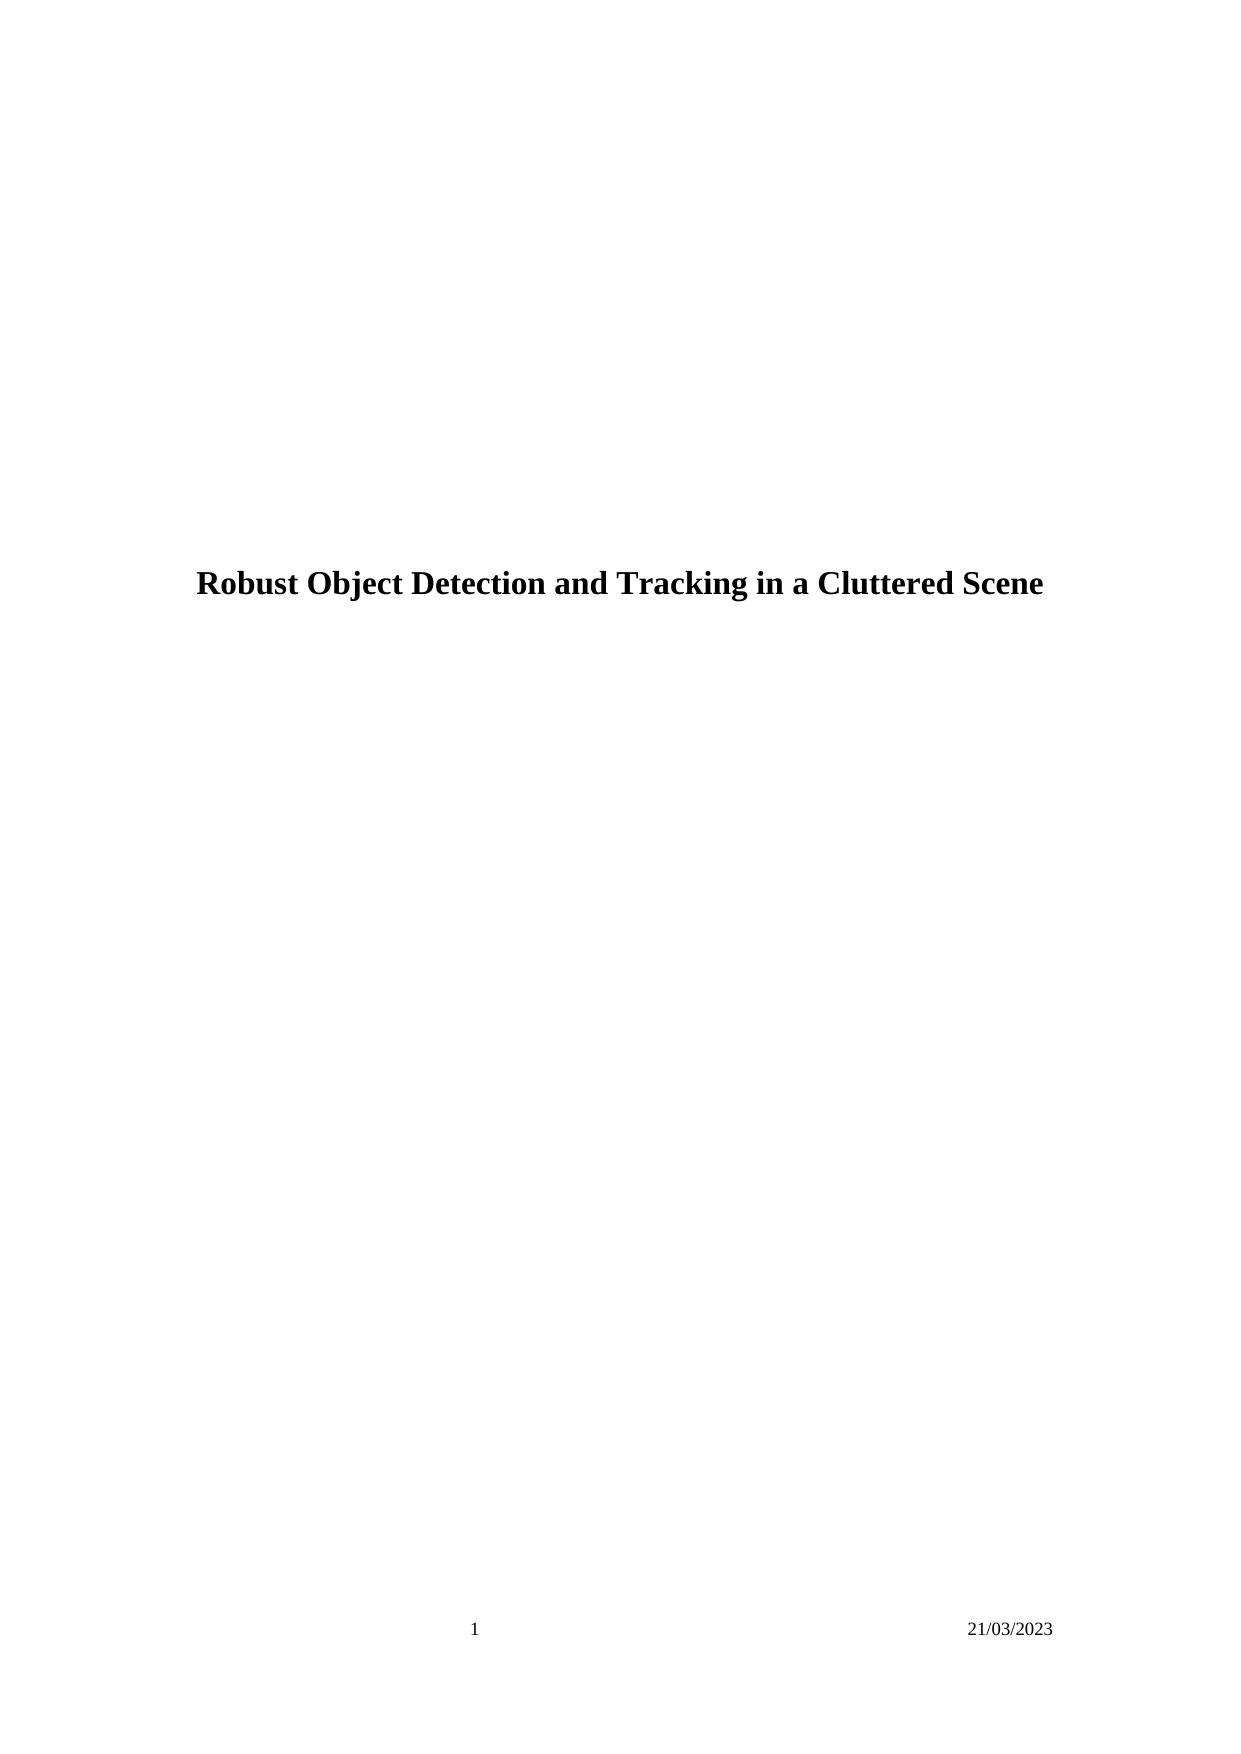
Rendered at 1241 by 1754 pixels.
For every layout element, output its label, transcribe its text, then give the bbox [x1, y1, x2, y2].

text Robust Object Detection and Tracking in a Cluttered Scene [187, 550, 1053, 615]
